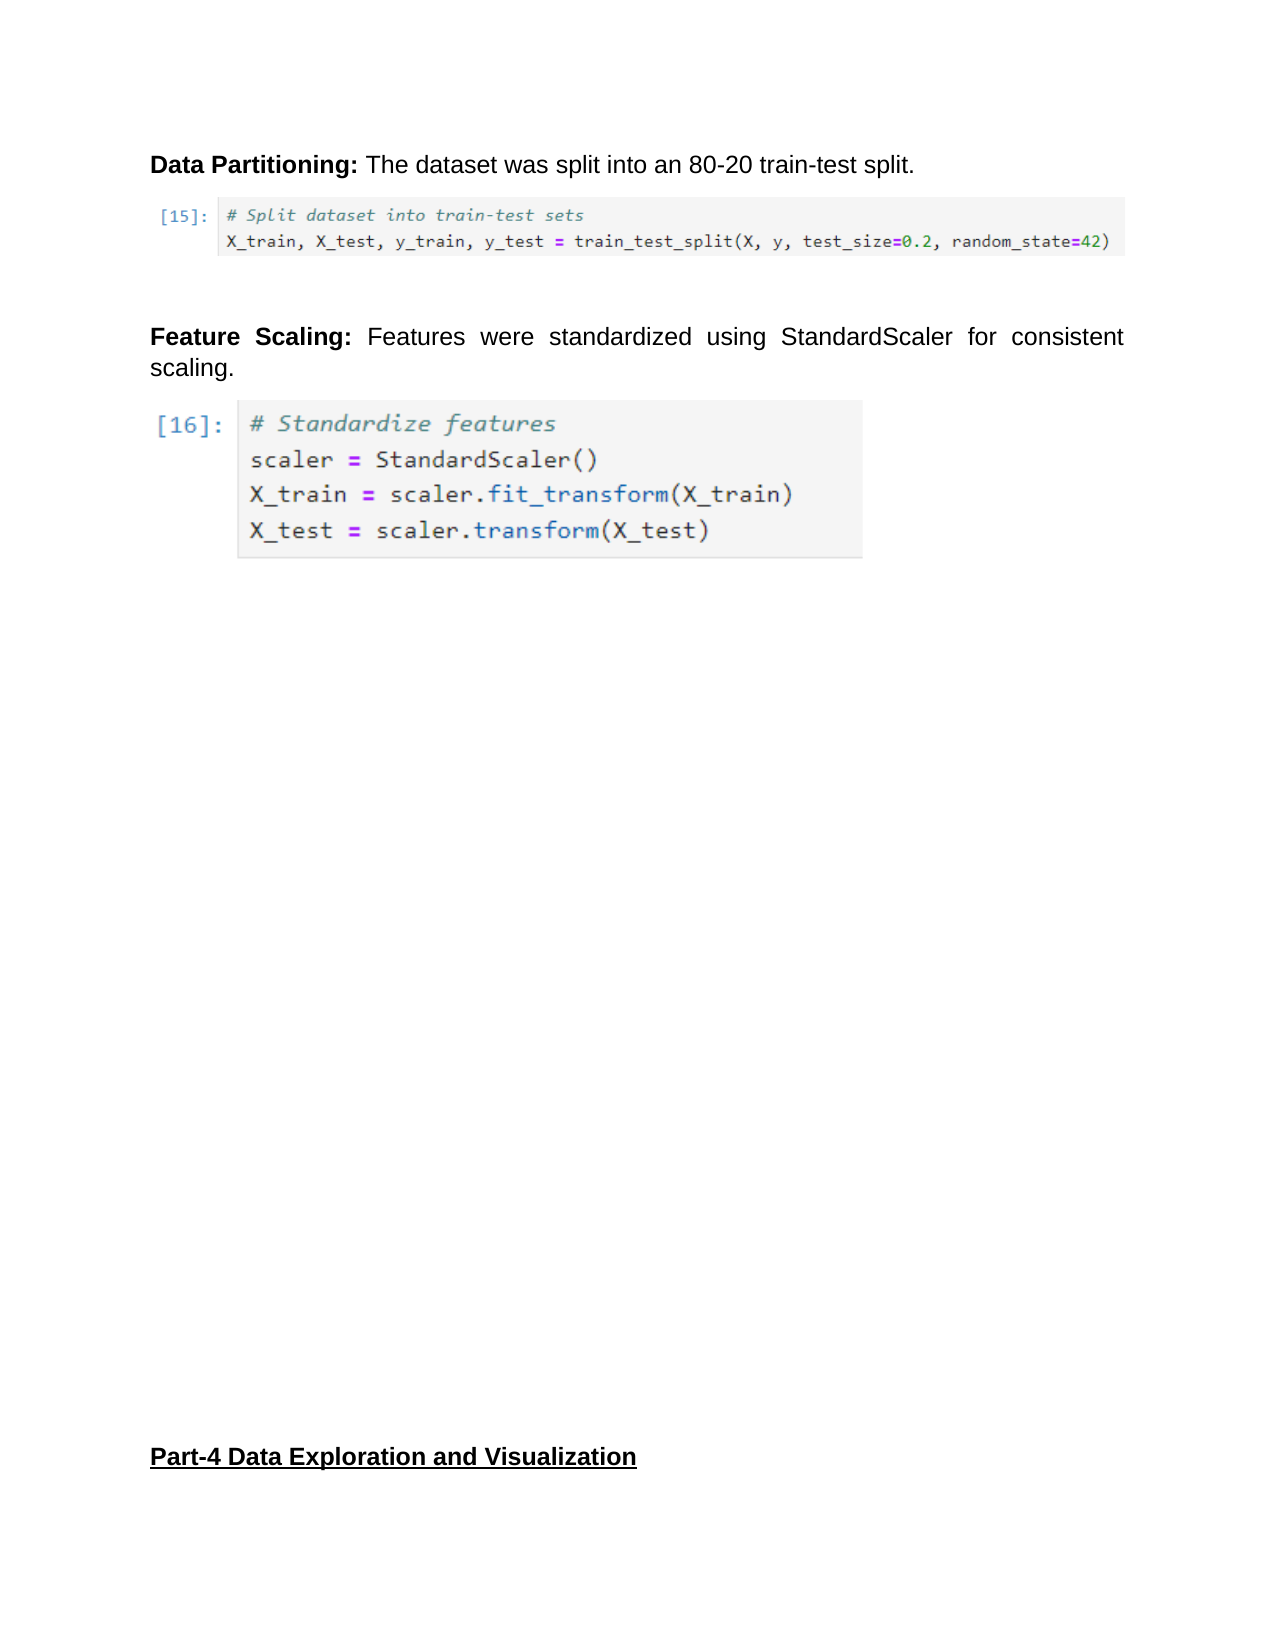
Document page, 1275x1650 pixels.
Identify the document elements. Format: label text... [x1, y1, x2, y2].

text Part-4 Data Exploration and Visualization [150, 1442, 1125, 1471]
picture [150, 197, 1125, 256]
text Data Partitioning: The dataset was split into an 80-20 train-test split. [150, 150, 1125, 179]
picture [150, 400, 863, 565]
text Feature Scaling: Features were standardized using StandardScaler for consistent scaling. [150, 322, 1125, 382]
